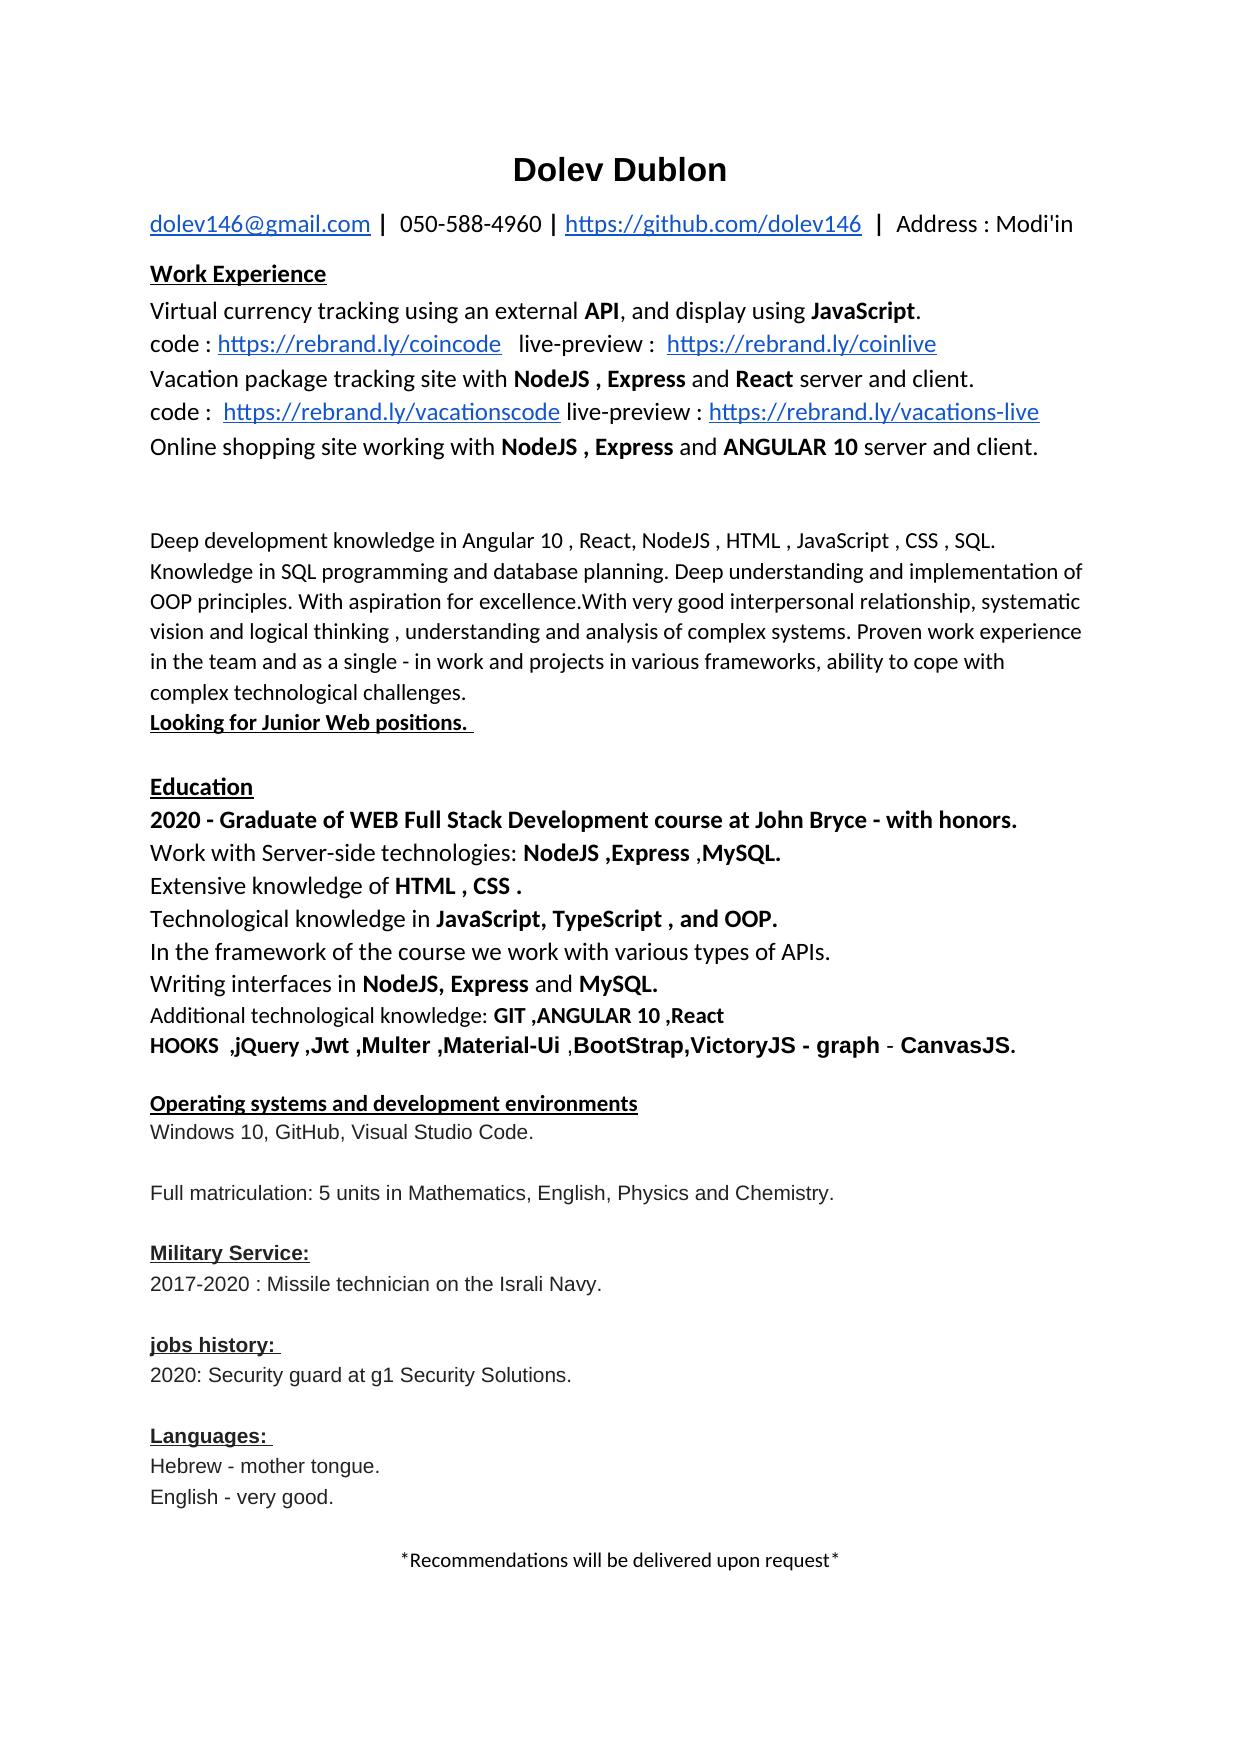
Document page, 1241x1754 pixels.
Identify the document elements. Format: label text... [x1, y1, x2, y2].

text Extensive knowledge of HTML , CSS . [150, 870, 1090, 900]
text Additional technological knowledge: GIT ,ANGULAR 10 ,React HOOKS ,jQuery ,Jwt ,Multer ,Material-Ui ,BootStrap,VictoryJS - graph - CanvasJS. [150, 1001, 1090, 1060]
text Operating systems and development environments [150, 1089, 1090, 1117]
text Vacation package tracking site with NodeJS , Express and React server and client. [150, 363, 1090, 393]
text Online shopping site working with NodeJS , Express and ANGULAR 10 server and client. [150, 431, 1090, 461]
text jobs history: [150, 1332, 1090, 1356]
text Hebrew - mother tongue. [150, 1454, 1090, 1478]
text Full matriculation: 5 units in Mathematics, English, Physics and Chemistry. [150, 1180, 1090, 1204]
text Looking for Junior Web positions. [150, 708, 1090, 736]
text Knowledge in SQL programming and database planning. Deep understanding and implementation of OOP principles. With aspiration for excellence.With very good interpersonal relationship, systematic vision and logical thinking , understanding and analysis of complex systems. Proven work experience in the team and as a single - in work and projects in various frameworks, ability to cope with complex technological challenges. [150, 557, 1090, 706]
text code : https://rebrand.ly/coincode live-preview : https://rebrand.ly/coinlive [150, 328, 1090, 358]
text Work with Server-side technologies: NodeJS ,Express ,MySQL. [150, 837, 1090, 867]
text code : https://rebrand.ly/vacationscode live-preview : https://rebrand.ly/vacations-live [150, 396, 1090, 426]
text Writing interfaces in NodeJS, Express and MySQL. [150, 968, 1090, 999]
text Dolev Dublon [150, 150, 1090, 188]
text 2020 - Graduate of WEB Full Stack Development course at John Bryce - with honors. [150, 804, 1090, 834]
text dolev146@gmail.com | 050-588-4960 | https://github.com/dolev146 | Address : Modi'in [150, 208, 1090, 239]
text *Recommendations will be delivered upon request* [150, 1548, 1090, 1573]
text 2017-2020 : Missile technician on the Israli Navy. [150, 1272, 1090, 1296]
text In the framework of the course we work with various types of APIs. [150, 936, 1090, 966]
text Military Service: [150, 1241, 1090, 1265]
text Virtual currency tracking using an external API, and display using JavaScript. [150, 295, 1090, 325]
text Deep development knowledge in Angular 10 , React, NodeJS , HTML , JavaScript , CSS , SQL. [150, 527, 1090, 555]
text English - very good. [150, 1484, 1090, 1508]
text Work Experience [150, 258, 1090, 288]
text 2020: Security guard at g1 Security Solutions. [150, 1363, 1090, 1387]
text Languages: [150, 1424, 1090, 1448]
text Windows 10, GitHub, Visual Studio Code. [150, 1119, 1090, 1143]
text Education [150, 771, 1090, 802]
text Technological knowledge in JavaScript, TypeScript , and OOP. [150, 903, 1090, 933]
